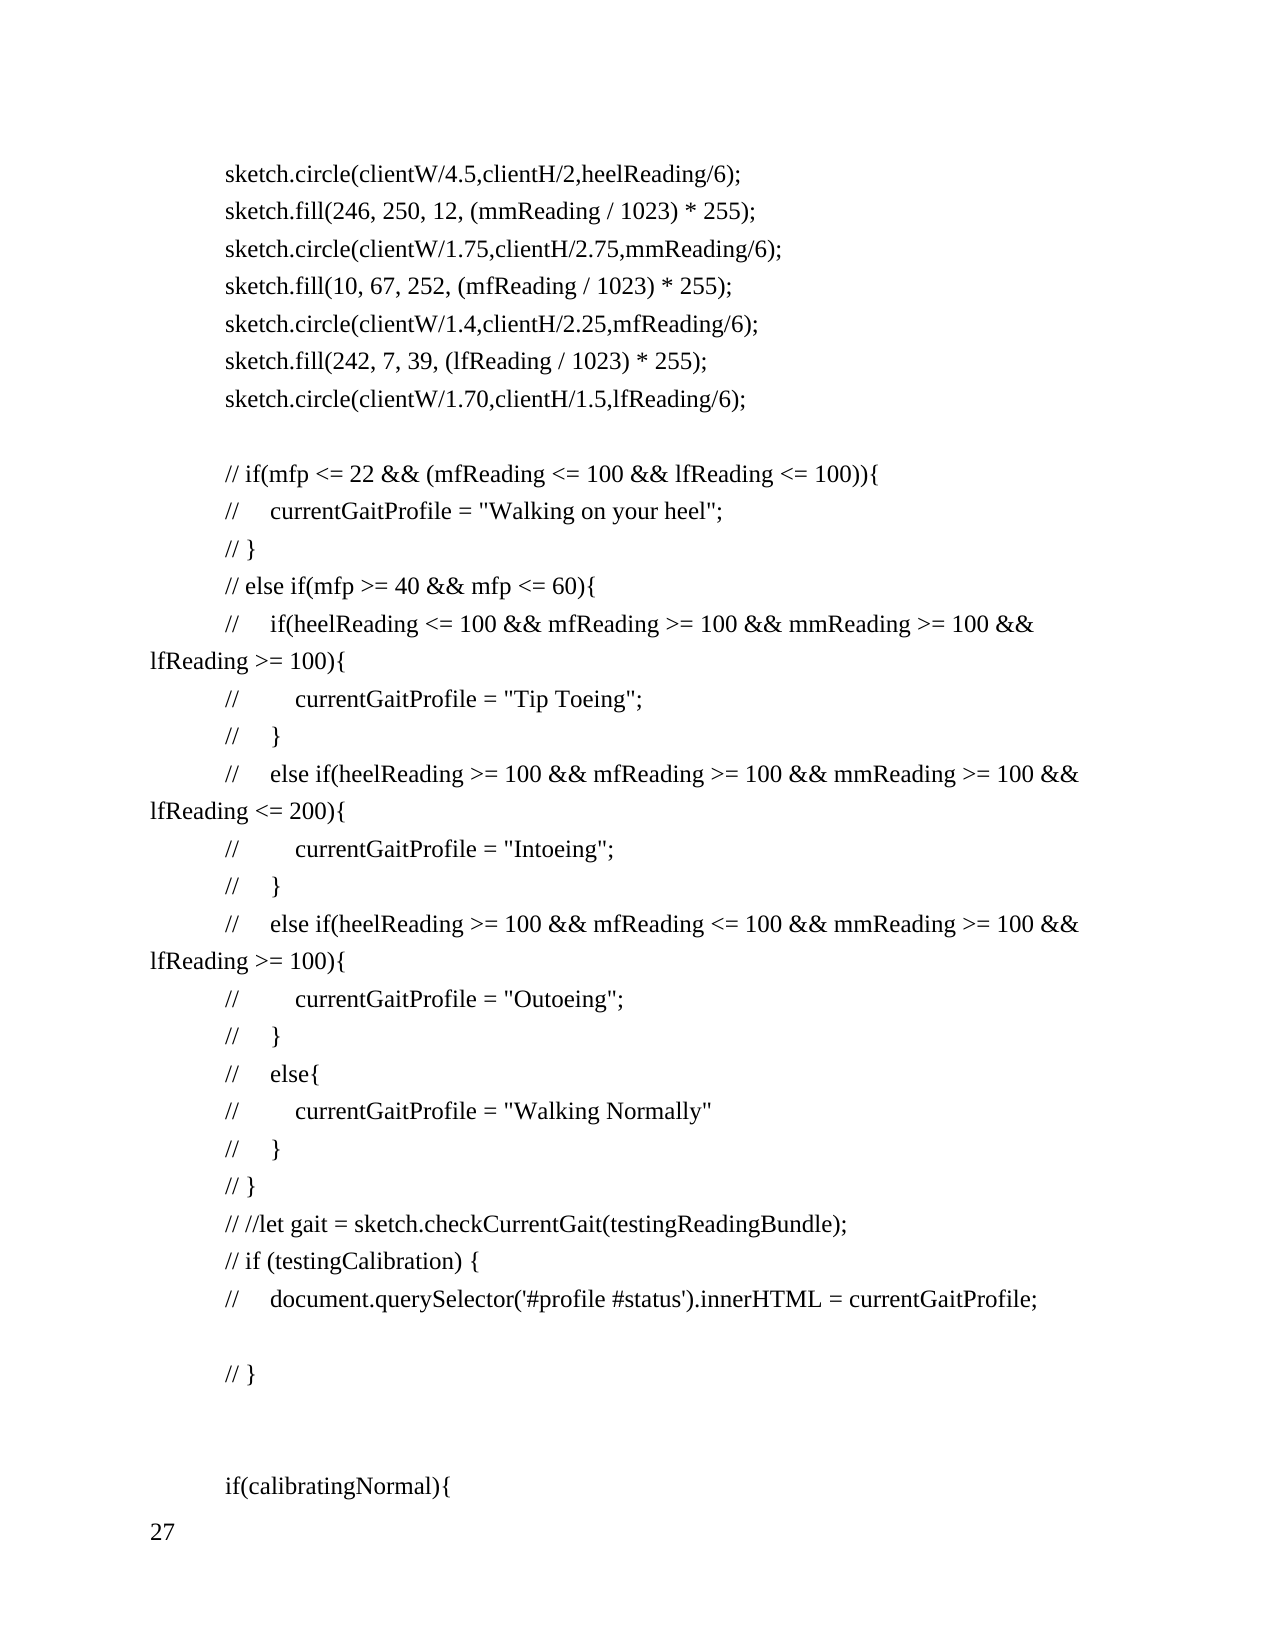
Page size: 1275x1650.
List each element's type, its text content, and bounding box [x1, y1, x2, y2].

text sketch.circle(clientW/1.75,clientH/2.75,mmReading/6); [150, 225, 1125, 262]
text // else if(heelReading >= 100 && mfReading <= 100 && mmReading >= 100 && lfReading >= 100){ [150, 900, 1125, 975]
text // } [150, 525, 1125, 562]
text sketch.circle(clientW/1.4,clientH/2.25,mfReading/6); [150, 300, 1125, 337]
text // if(mfp <= 22 && (mfReading <= 100 && lfReading <= 100)){ [150, 450, 1125, 487]
text // document.querySelector('#profile #status').innerHTML = currentGaitProfile; [150, 1275, 1125, 1312]
text // } [150, 1125, 1125, 1162]
text // else if(mfp >= 40 && mfp <= 60){ [150, 562, 1125, 600]
text // } [150, 1012, 1125, 1050]
text // } [150, 1350, 1125, 1387]
text // else{ [150, 1050, 1125, 1087]
text sketch.fill(242, 7, 39, (lfReading / 1023) * 255); [150, 337, 1125, 375]
text sketch.circle(clientW/4.5,clientH/2,heelReading/6); [150, 150, 1125, 187]
text // } [150, 712, 1125, 750]
text // currentGaitProfile = "Tip Toeing"; [150, 675, 1125, 712]
text // //let gait = sketch.checkCurrentGait(testingReadingBundle); [150, 1200, 1125, 1237]
text // currentGaitProfile = "Outoeing"; [150, 975, 1125, 1012]
text // if(heelReading <= 100 && mfReading >= 100 && mmReading >= 100 && lfReading >= 100){ [150, 600, 1125, 675]
text sketch.fill(10, 67, 252, (mfReading / 1023) * 255); [150, 262, 1125, 300]
text // currentGaitProfile = "Walking Normally" [150, 1087, 1125, 1125]
text // } [150, 862, 1125, 900]
text sketch.fill(246, 250, 12, (mmReading / 1023) * 255); [150, 187, 1125, 225]
text if(calibratingNormal){ [150, 1462, 1125, 1500]
text // currentGaitProfile = "Walking on your heel"; [150, 487, 1125, 525]
text // else if(heelReading >= 100 && mfReading >= 100 && mmReading >= 100 && lfReading <= 200){ [150, 750, 1125, 825]
text // currentGaitProfile = "Intoeing"; [150, 825, 1125, 862]
text sketch.circle(clientW/1.70,clientH/1.5,lfReading/6); [150, 375, 1125, 412]
text // if (testingCalibration) { [150, 1237, 1125, 1275]
text // } [150, 1162, 1125, 1200]
